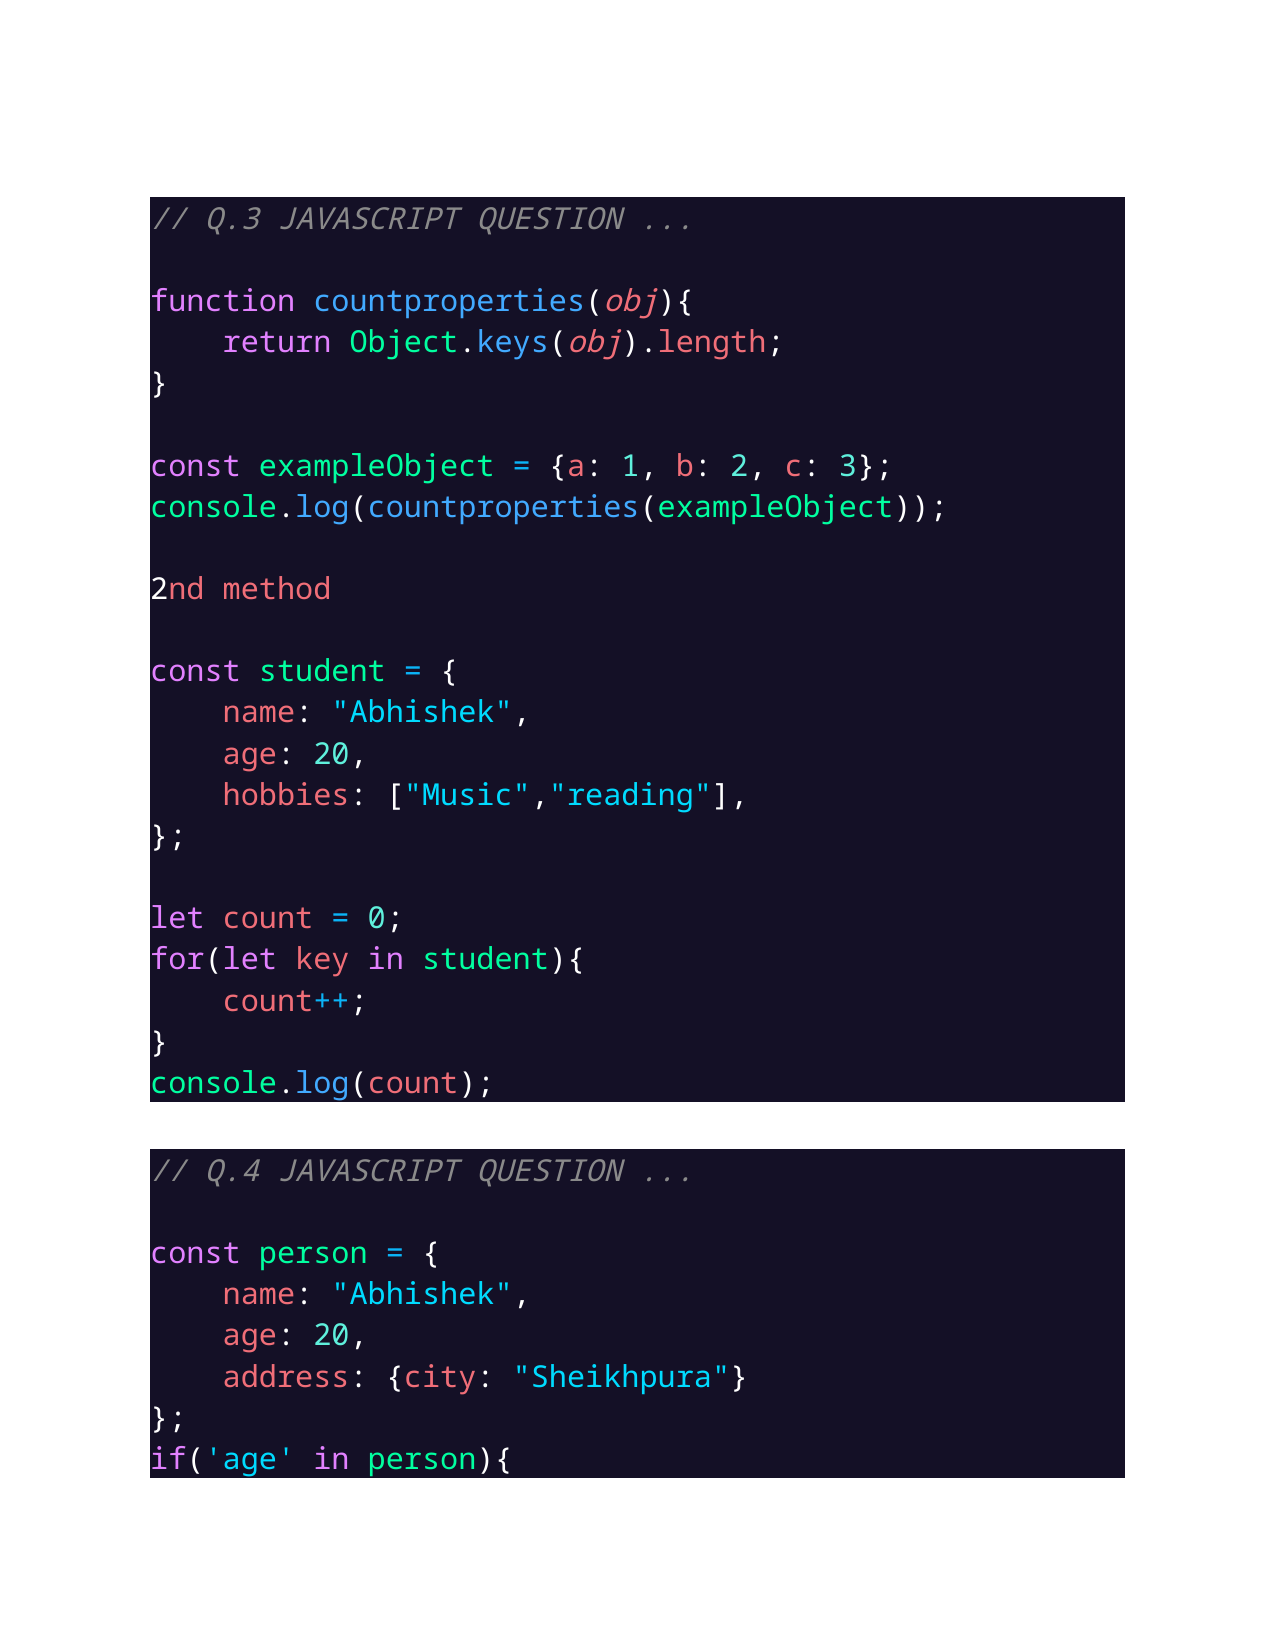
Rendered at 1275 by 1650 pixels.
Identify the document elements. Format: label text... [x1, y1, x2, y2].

text age: 20, [150, 732, 1125, 773]
text name: "Abhishek", [150, 1272, 1125, 1313]
text console.log(count); [150, 1061, 1125, 1102]
text 2nd method [150, 567, 1125, 608]
text name: "Abhishek", [150, 691, 1125, 732]
text const person = { [150, 1231, 1125, 1272]
text const student = { [150, 649, 1125, 691]
text address: {city: "Sheikhpura"} [150, 1355, 1125, 1396]
text } [150, 1020, 1125, 1061]
text // Q.3 JAVASCRIPT QUESTION ... [150, 197, 1125, 238]
text // Q.4 JAVASCRIPT QUESTION ... [150, 1149, 1125, 1190]
text console.log(countproperties(exampleObject)); [150, 485, 1125, 526]
text function countproperties(obj){ [150, 279, 1125, 320]
text } [150, 361, 1125, 403]
text }; [150, 814, 1125, 855]
text count++; [150, 979, 1125, 1020]
text hobbies: ["Music","reading"], [150, 773, 1125, 814]
text age: 20, [150, 1313, 1125, 1355]
text let count = 0; [150, 896, 1125, 937]
text if('age' in person){ [150, 1437, 1125, 1478]
text }; [150, 1396, 1125, 1437]
text return Object.keys(obj).length; [150, 320, 1125, 361]
text const exampleObject = {a: 1, b: 2, c: 3}; [150, 444, 1125, 485]
text for(let key in student){ [150, 937, 1125, 979]
